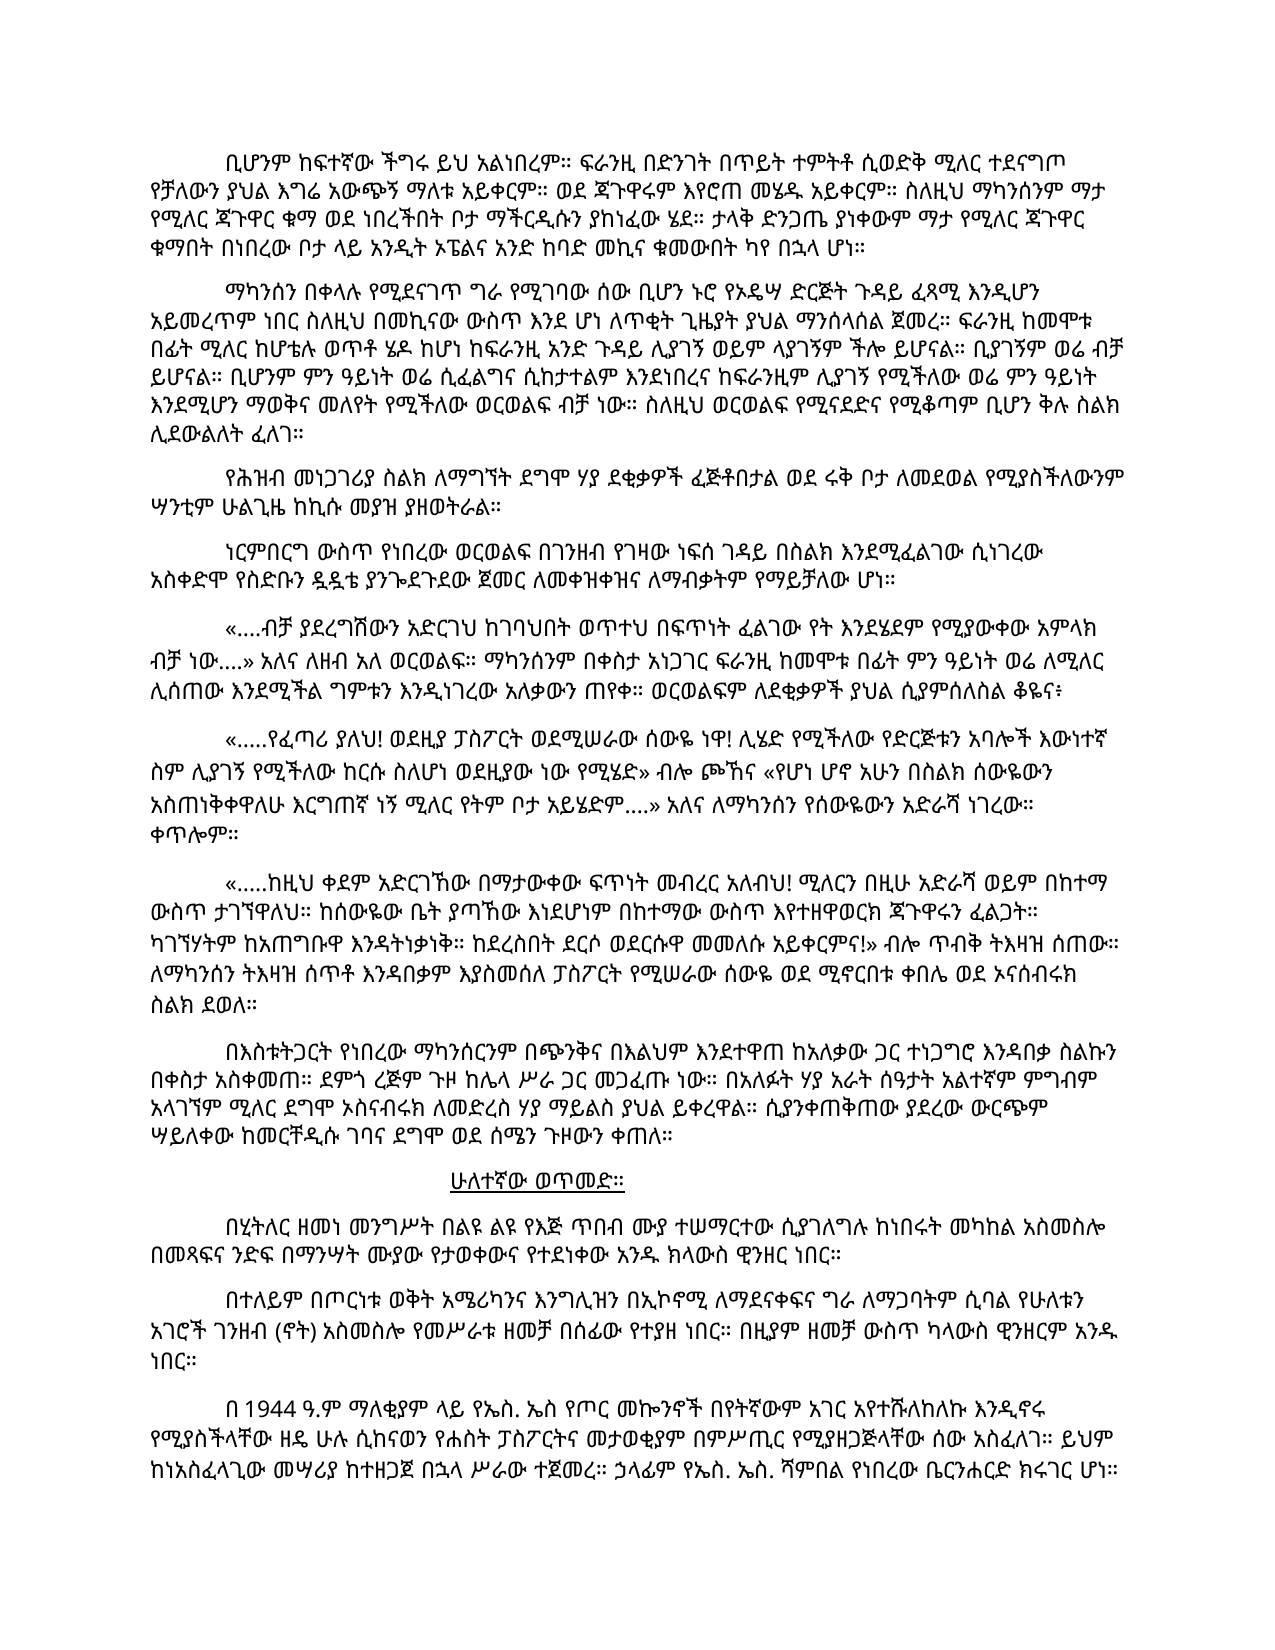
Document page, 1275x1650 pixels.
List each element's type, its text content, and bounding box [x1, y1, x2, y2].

text «.....ከዚህ ቀደም አድርገኸው በማታውቀው ፍጥነት መብረር አለብህ! ሚለርን በዚሁ አድራሻ ወይም በከተማ ውስጥ ታገኘዋለህ። ከሰውዬው ቤት ያጣኸው እነደሆነም በከተማው ውስጥ እየተዘዋወርክ ጃጉዋሩን ፈልጋት። ካገኘሃትም ከአጠግቡዋ እንዳትነቃነቅ። ከደረስበት ደርሶ ወደርሱዋ መመለሱ አይቀርምና!» ብሎ ጥብቅ ትእዛዝ ሰጠው። ለማካንሰን ትእዛዝ ሰጥቶ እንዳበቃም እያስመሰለ ፓስፖርት የሚሠራው ሰውዬ ወደ ሚኖርበቱ ቀበሌ ወደ ኦናሰብሩክ ስልክ ደወለ። [150, 867, 1125, 1020]
text በእስቱትጋርት የነበረው ማካንሰርንም በጭንቅና በእልህም እንደተዋጠ ከአለቃው ጋር ተነጋግሮ እንዳበቃ ስልኩን በቀስታ አስቀመጠ። ደምጎ ረጅም ጉዞ ከሌላ ሥራ ጋር መጋፈጡ ነው። በአለፉት ሃያ አራት ሰዓታት አልተኛም ምግብም አላገኘም ሚለር ደግሞ ኦስናብሩክ ለመድረስ ሃያ ማይልስ ያህል ይቀረዋል። ሲያንቀጠቅጠው ያደረው ውርጭም ሣይለቀው ከመርቸዲሱ ገባና ደግሞ ወደ ሰሜን ጉዞውን ቀጠለ። [150, 1039, 1125, 1150]
text ማካንሰን በቀላሉ የሚደናገጥ ግራ የሚገባው ሰው ቢሆን ኑሮ የኦዴሣ ድርጅት ጉዳይ ፈጻሚ እንዲሆን አይመረጥም ነበር ስለዚህ በመኪናው ውስጥ እንደ ሆነ ለጥቂት ጊዜያት ያህል ማንሰላሰል ጀመረ። ፍራንዚ ከመሞቱ በፊት ሚለር ከሆቴሉ ወጥቶ ሄዶ ከሆነ ከፍራንዚ አንድ ጉዳይ ሊያገኝ ወይም ላያገኝም ችሎ ይሆናል። ቢያገኝም ወሬ ብቻ ይሆናል። ቢሆንም ምን ዓይነት ወሬ ሲፈልግና ሲከታተልም እንደነበረና ከፍራንዚም ሊያገኝ የሚችለው ወሬ ምን ዓይነት እንደሚሆን ማወቅና መለየት የሚችለው ወርወልፍ ብቻ ነው። ስለዚህ ወርወልፍ የሚናደድና የሚቆጣም ቢሆን ቅሉ ስልክ ሊደውልለት ፈለገ። [150, 279, 1125, 447]
text ቢሆንም ከፍተኛው ችግሩ ይህ አልነበረም። ፍራንዚ በድንገት በጥይት ተምትቶ ሲወድቅ ሚለር ተደናግጦ የቻለውን ያህል እግሬ አውጭኝ ማለቱ አይቀርም። ወደ ጃጉዋሩም እየሮጠ መሄዱ አይቀርም። ስለዚህ ማካንሰንም ማታ የሚለር ጃጉዋር ቁማ ወደ ነበረችበት ቦታ ማችርዲሱን ያከነፈው ሄደ። ታላቅ ድንጋጤ ያነቀውም ማታ የሚለር ጃጉዋር ቁማበት በነበረው ቦታ ላይ አንዲት ኦፔልና አንድ ከባድ መኪና ቁመውበት ካየ በኋላ ሆነ። [150, 150, 1125, 261]
text በተለይም በጦርነቱ ወቅት አሜሪካንና እንግሊዝን በኢኮኖሚ ለማደናቀፍና ግራ ለማጋባትም ሲባል የሁለቱን አገሮች ገንዘብ (ኖት) አስመስሎ የመሥራቱ ዘመቻ በሰፊው የተያዘ ነበር። በዚያም ዘመቻ ውስጥ ካላውስ ዊንዘርም አንዱ ነበር። [150, 1287, 1125, 1375]
text «.....የፈጣሪ ያለህ! ወደዚያ ፓስፖርት ወደሚሠራው ሰውዬ ነዋ! ሊሄድ የሚችለው የድርጅቱን አባሎች እውነተኛ ስም ሊያገኝ የሚችለው ከርሱ ስለሆነ ወደዚያው ነው የሚሄድ» ብሎ ጮኸና «የሆነ ሆኖ አሁን በስልክ ሰውዬውን አስጠነቅቀዋለሁ እርግጠኛ ነኝ ሚለር የትም ቦታ አይሄድም....» አለና ለማካንሰን የሰውዬውን አድራሻ ነገረው። ቀጥሎም። [150, 723, 1125, 848]
text ነርምበርግ ውስጥ የነበረው ወርወልፍ በገንዘብ የገዛው ነፍሰ ገዳይ በስልክ እንደሚፈልገው ሲነገረው አስቀድሞ የስድቡን ዷዷቴ ያንጐደጉደው ጀመር ለመቀዝቀዝና ለማብቃትም የማይቻለው ሆነ። [150, 539, 1125, 594]
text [150, 1393, 1125, 1486]
text የሕዝብ መነጋገሪያ ስልክ ለማግኘት ደግሞ ሃያ ደቂቃዎች ፈጅቶበታል ወደ ሩቅ ቦታ ለመደወል የሚያስችለውንም ሣንቲም ሁልጊዜ ከኪሱ መያዝ ያዘወትራል። [150, 466, 1125, 521]
text ሁለተኛው ወጥመድ። [150, 1168, 1125, 1195]
text «....ብቻ ያደረግሽውን አድርገህ ከገባህበት ወጥተህ በፍጥነት ፈልገው የት እንደሄደም የሚያውቀው አምላክ ብቻ ነው....» አለና ለዘብ አለ ወርወልፍ። ማካንሰንም በቀስታ አነጋገር ፍራንዚ ከመሞቱ በፊት ምን ዓይነት ወሬ ለሚለር ሊሰጠው እንደሚችል ግምቱን እንዲነገረው አለቃውን ጠየቀ። ወርወልፍም ለደቂቃዎች ያህል ሲያምሰለስል ቆዬና፥ [150, 612, 1125, 704]
text በሂትለር ዘመነ መንግሥት በልዩ ልዩ የእጅ ጥበብ ሙያ ተሠማርተው ሲያገለግሉ ከነበሩት መካከል አስመስሎ በመጻፍና ንድፍ በማንሣት ሙያው የታወቀውና የተደነቀው አንዱ ክላውስ ዊንዘር ነበር። [150, 1214, 1125, 1268]
